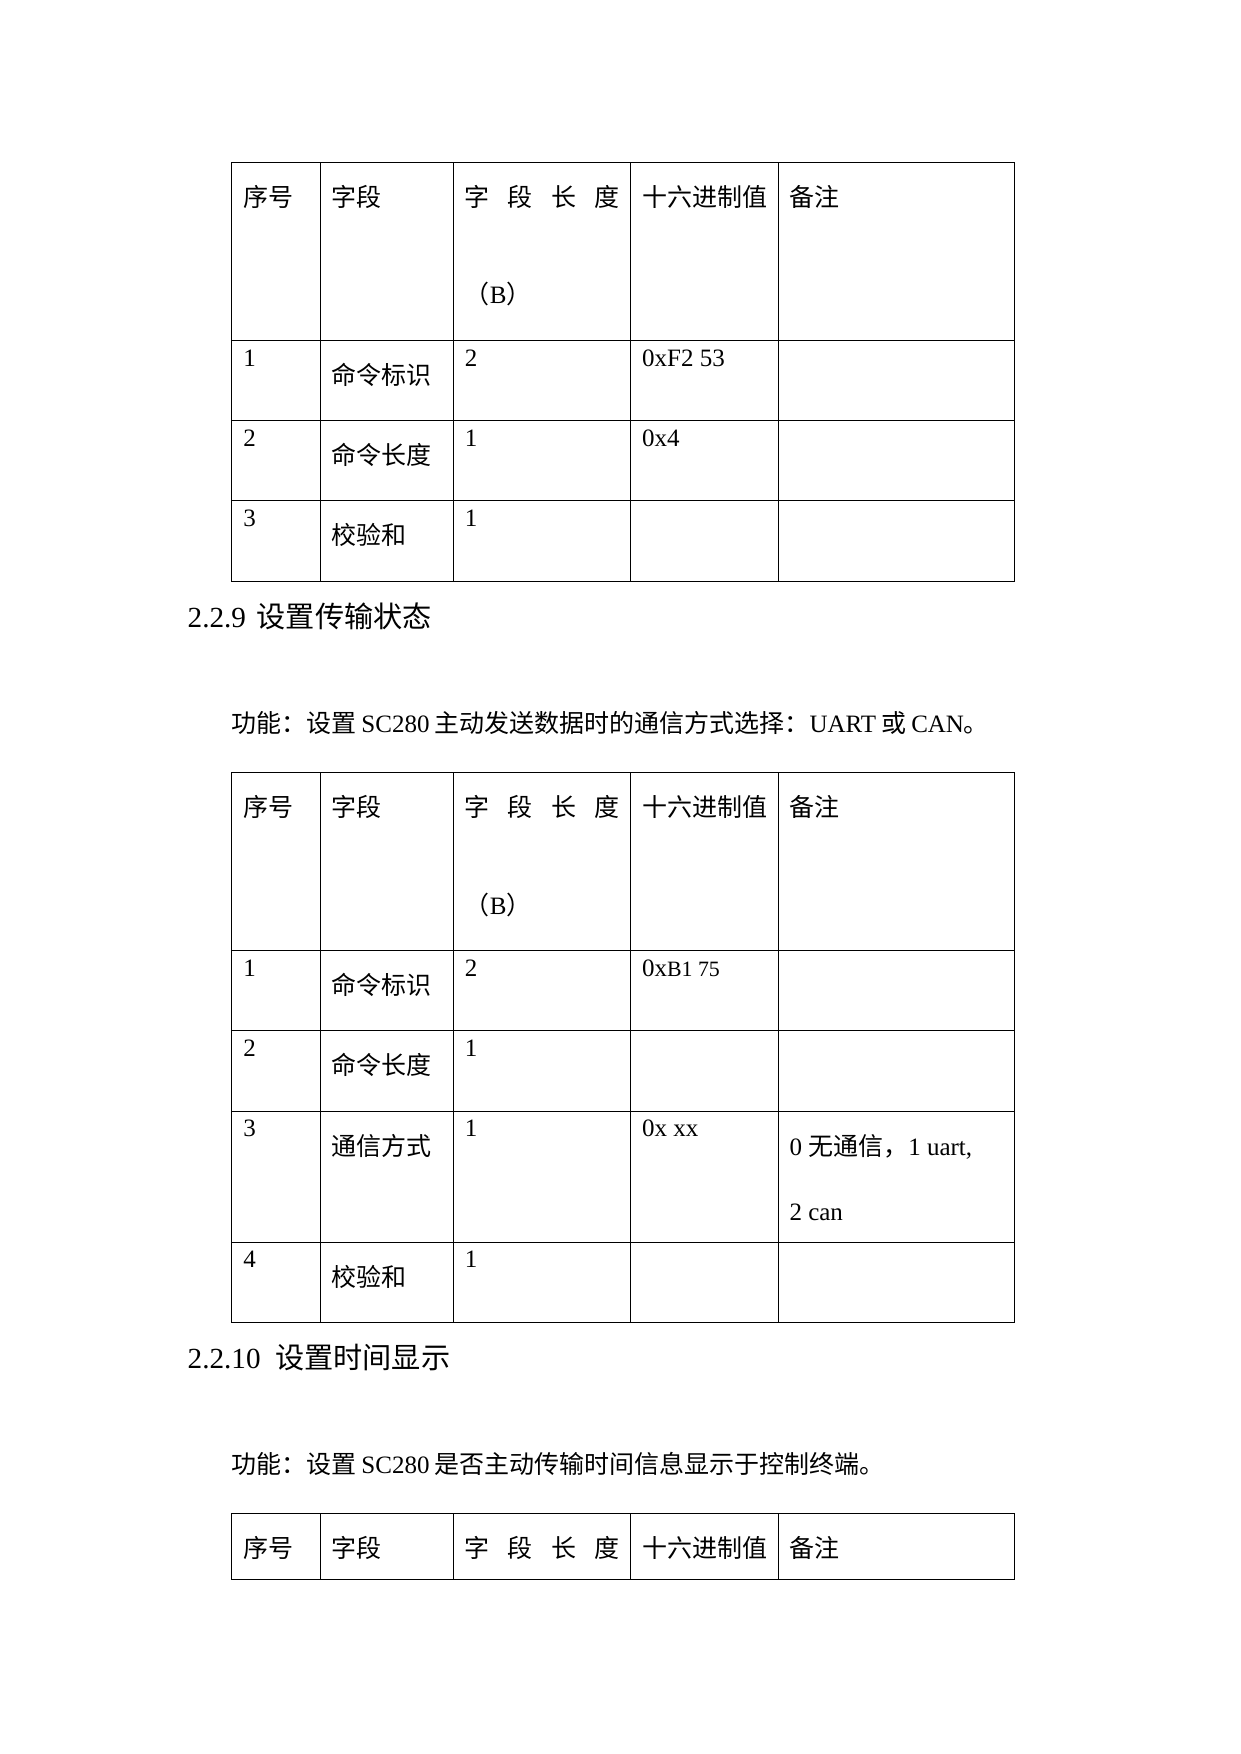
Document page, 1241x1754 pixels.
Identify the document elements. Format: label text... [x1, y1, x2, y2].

table_cell [779, 341, 1014, 420]
table_cell [631, 1031, 778, 1111]
table_cell 1 [454, 1112, 630, 1242]
table_cell 2 [232, 1031, 320, 1111]
table_cell 0xF2 53 [631, 341, 778, 420]
table_cell [779, 1031, 1014, 1111]
table_header 字段 [321, 773, 453, 950]
table_cell 2 [454, 951, 630, 1030]
table_cell 1 [454, 1243, 630, 1322]
table_cell [631, 1243, 778, 1322]
table_cell 命令标识 [321, 951, 453, 1030]
table_header 字段长度（B） [454, 163, 630, 340]
table_cell 1 [232, 341, 320, 420]
table_header 备注 [779, 163, 1014, 340]
table_cell 0x4 [631, 421, 778, 500]
table_cell 命令长度 [321, 421, 453, 500]
table_cell 1 [454, 421, 630, 500]
table_header 字段 [321, 163, 453, 340]
table_header 十六进制值 [631, 163, 778, 340]
text 功能：设置SC280是否主动传输时间信息显示于控制终端。 [187, 1430, 1053, 1495]
table_header 字段长度（B） [454, 1514, 630, 1579]
table_cell 0 无通信，1 uart, 2 can [779, 1112, 1014, 1242]
table_cell [779, 421, 1014, 500]
table_header 十六进制值 [631, 773, 778, 950]
table_cell 命令长度 [321, 1031, 453, 1111]
table_header 序号 [232, 1514, 320, 1579]
table_header 序号 [232, 163, 320, 340]
subtitle 设置传输状态 [187, 582, 1053, 647]
table_header 序号 [232, 773, 320, 950]
table_cell 4 [232, 1243, 320, 1322]
table_cell [631, 501, 778, 581]
table_cell 3 [232, 1112, 320, 1242]
table_cell 0xB1 75 [631, 951, 778, 1030]
text 功能：设置SC280主动发送数据时的通信方式选择：UART或CAN。 [187, 689, 1053, 754]
table_header 十六进制值 [631, 1514, 778, 1579]
table_cell 0x xx [631, 1112, 778, 1242]
table_cell 通信方式 [321, 1112, 453, 1242]
table_header 字段长度（B） [454, 773, 630, 950]
table_cell 校验和 [321, 501, 453, 581]
table_cell 校验和 [321, 1243, 453, 1322]
table_cell [779, 951, 1014, 1030]
subtitle 设置时间显示 [187, 1323, 1053, 1388]
table_cell 3 [232, 501, 320, 581]
table_cell 1 [232, 951, 320, 1030]
table_header 备注 [779, 1514, 1014, 1579]
table_header 备注 [779, 773, 1014, 950]
table_cell [779, 1243, 1014, 1322]
table_cell [779, 501, 1014, 581]
table_cell 2 [232, 421, 320, 500]
table_cell 1 [454, 1031, 630, 1111]
table_cell 命令标识 [321, 341, 453, 420]
table_cell 1 [454, 501, 630, 581]
table_cell 2 [454, 341, 630, 420]
table_header 字段 [321, 1514, 453, 1579]
